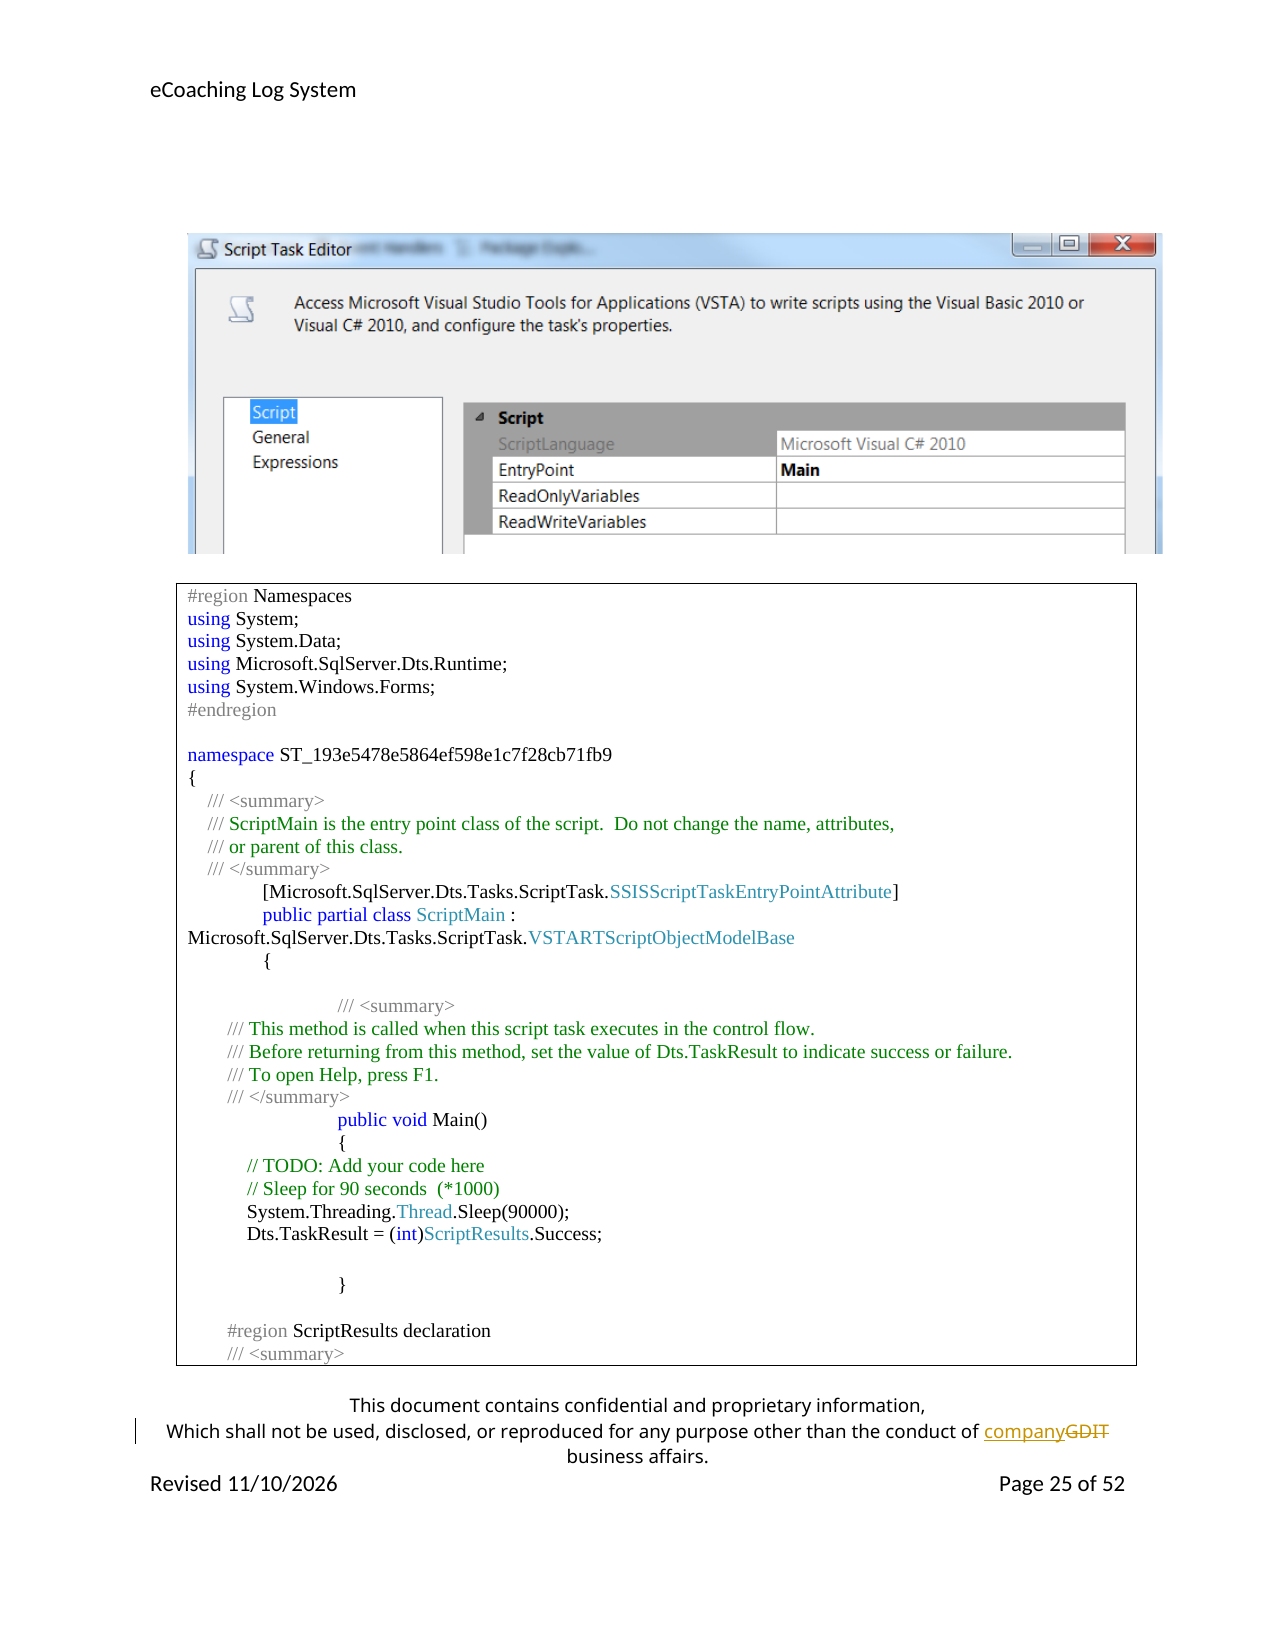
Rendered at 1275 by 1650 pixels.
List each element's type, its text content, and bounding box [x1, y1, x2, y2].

picture [187, 233, 1163, 554]
